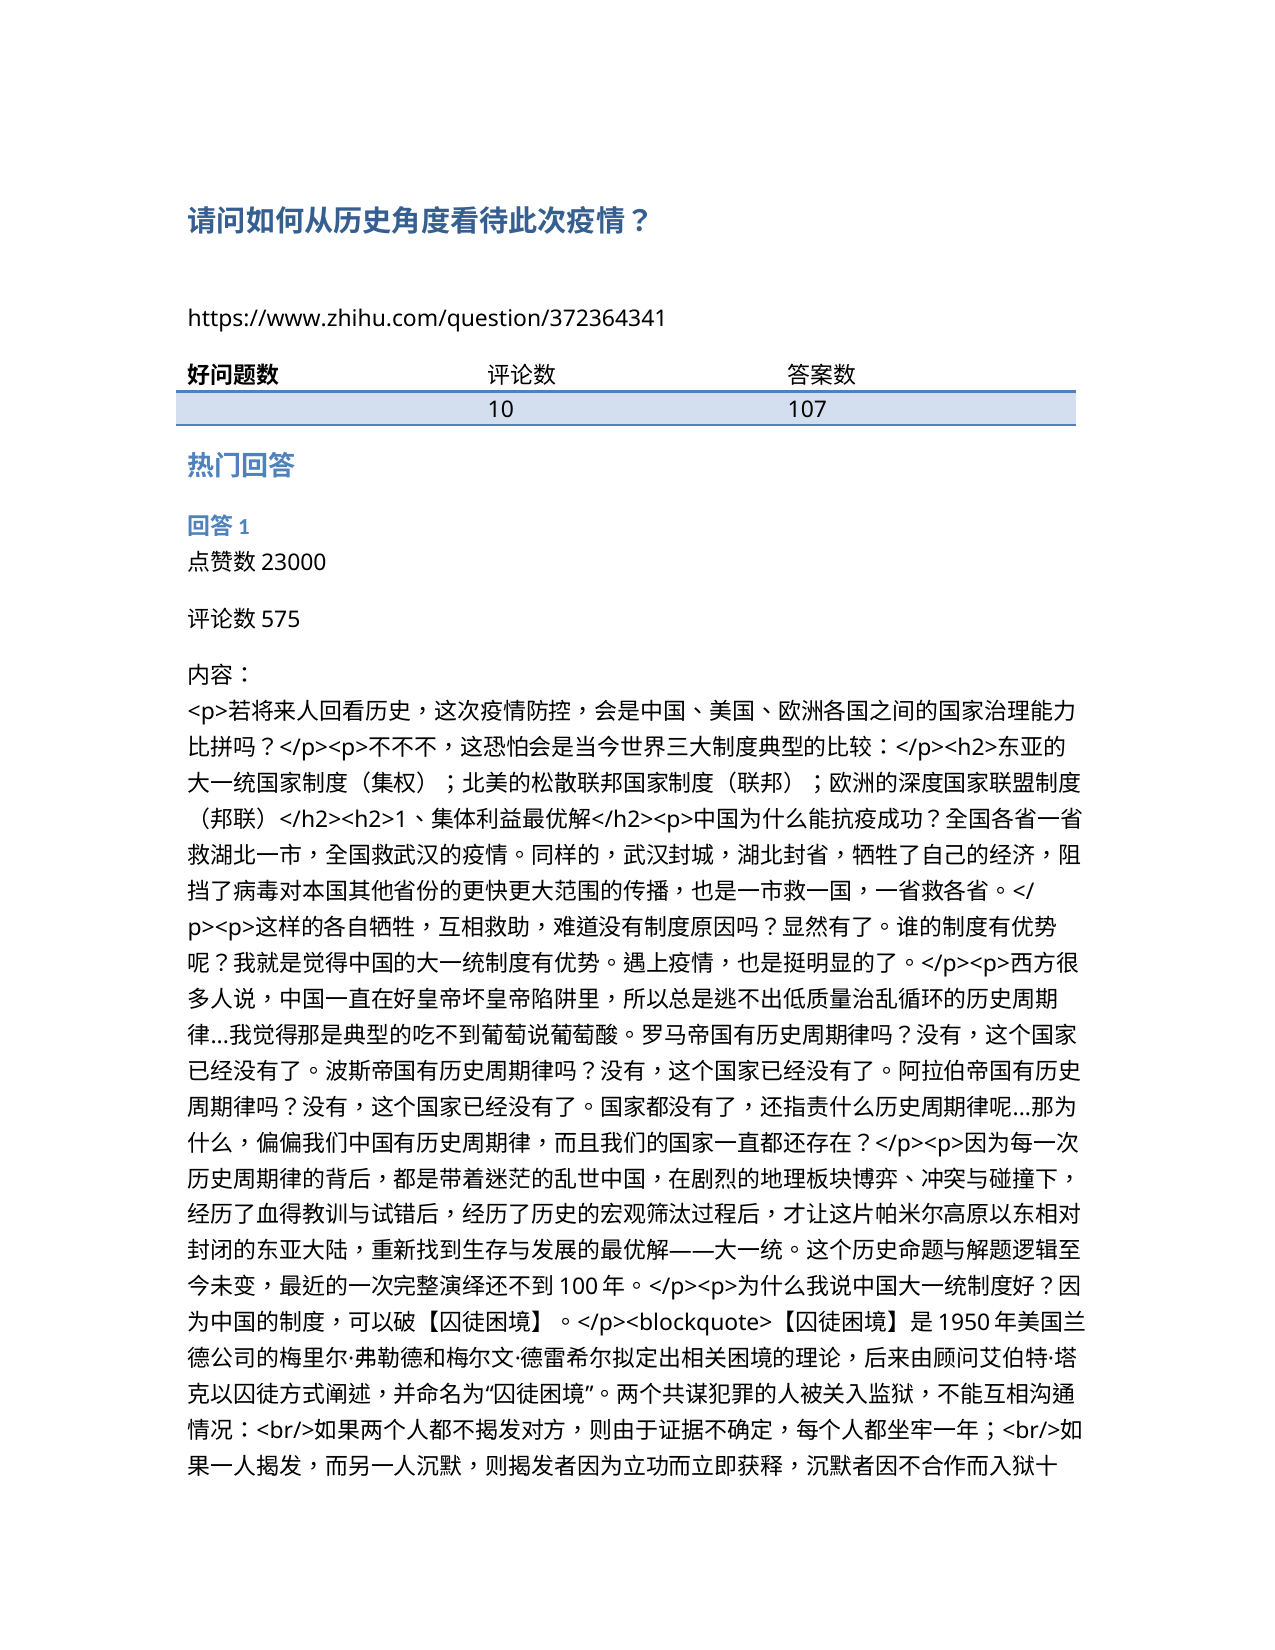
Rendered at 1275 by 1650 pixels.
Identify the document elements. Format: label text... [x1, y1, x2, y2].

table_cell 107 [776, 393, 1076, 424]
subtitle 热门回答 [187, 447, 1087, 483]
subtitle 请问如何从历史角度看待此次疫情？ [187, 200, 1087, 240]
text 点赞数23000 [187, 546, 1087, 577]
table_header 答案数 [776, 359, 1076, 390]
table_cell [176, 393, 476, 424]
table_header 评论数 [476, 359, 776, 390]
text https://www.zhihu.com/question/372364341 [187, 302, 1087, 334]
text 评论数575 [187, 603, 1087, 634]
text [187, 659, 1087, 1481]
table_header 好问题数 [176, 359, 476, 390]
table_cell 10 [476, 393, 776, 424]
subtitle 回答1 [187, 510, 1087, 541]
